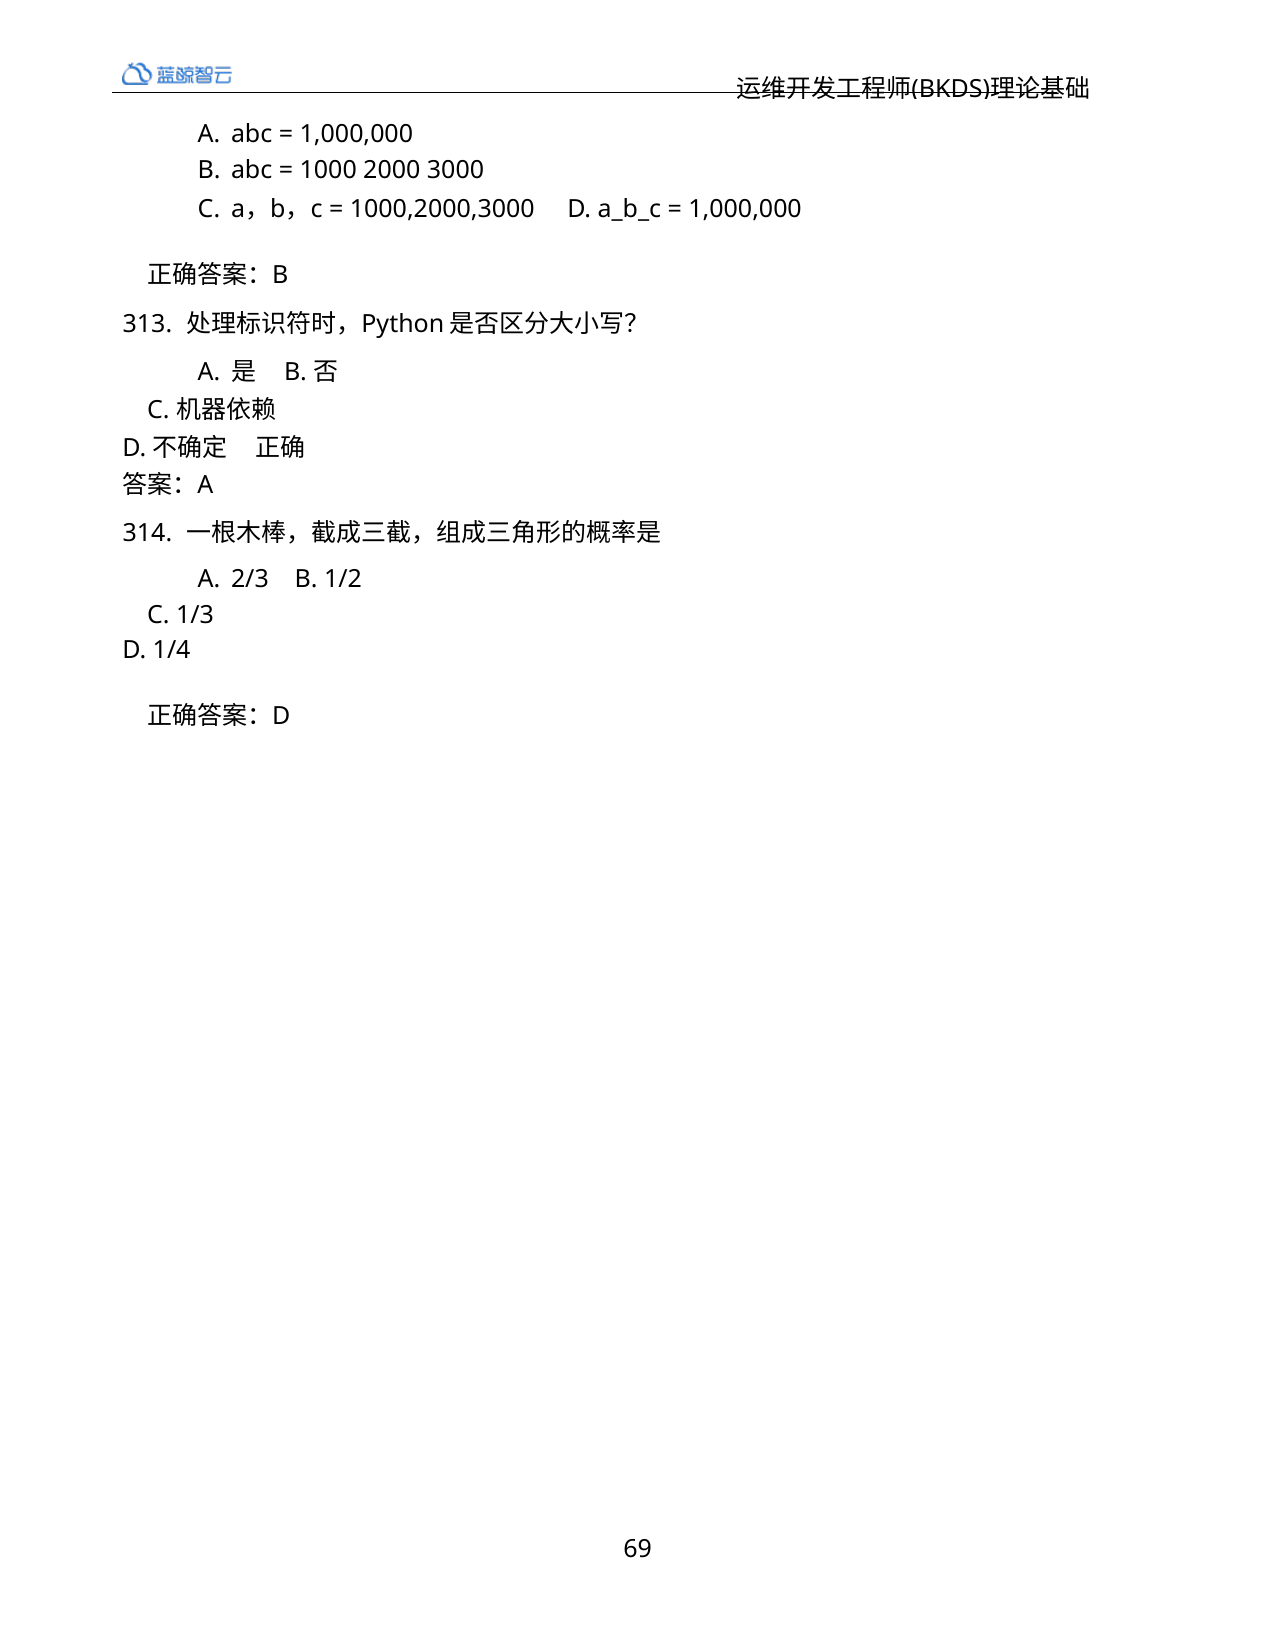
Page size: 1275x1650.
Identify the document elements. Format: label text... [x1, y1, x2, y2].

text 正确答案：D [121, 696, 1066, 732]
list 一根木棒，截成三截，组成三角形的概率是 [122, 512, 1066, 548]
picture [121, 60, 234, 87]
list a，b，c = 1000,2000,3000 D. a_b_c = 1,000,000 [197, 188, 1066, 225]
list abc = 1,000,000 [197, 116, 1066, 150]
list abc = 1000 2000 3000 [197, 152, 1066, 186]
list 处理标识符时，Python是否区分大小写？ [122, 303, 1066, 339]
text 正确答案：B [121, 255, 1066, 291]
text C. 机器依赖 D. 不确定 正确答案：A [121, 390, 314, 501]
list 2/3 B. 1/2 [197, 560, 1066, 594]
text C. 1/3 D. 1/4 [121, 597, 255, 666]
list 是 B. 否 [197, 351, 1066, 387]
